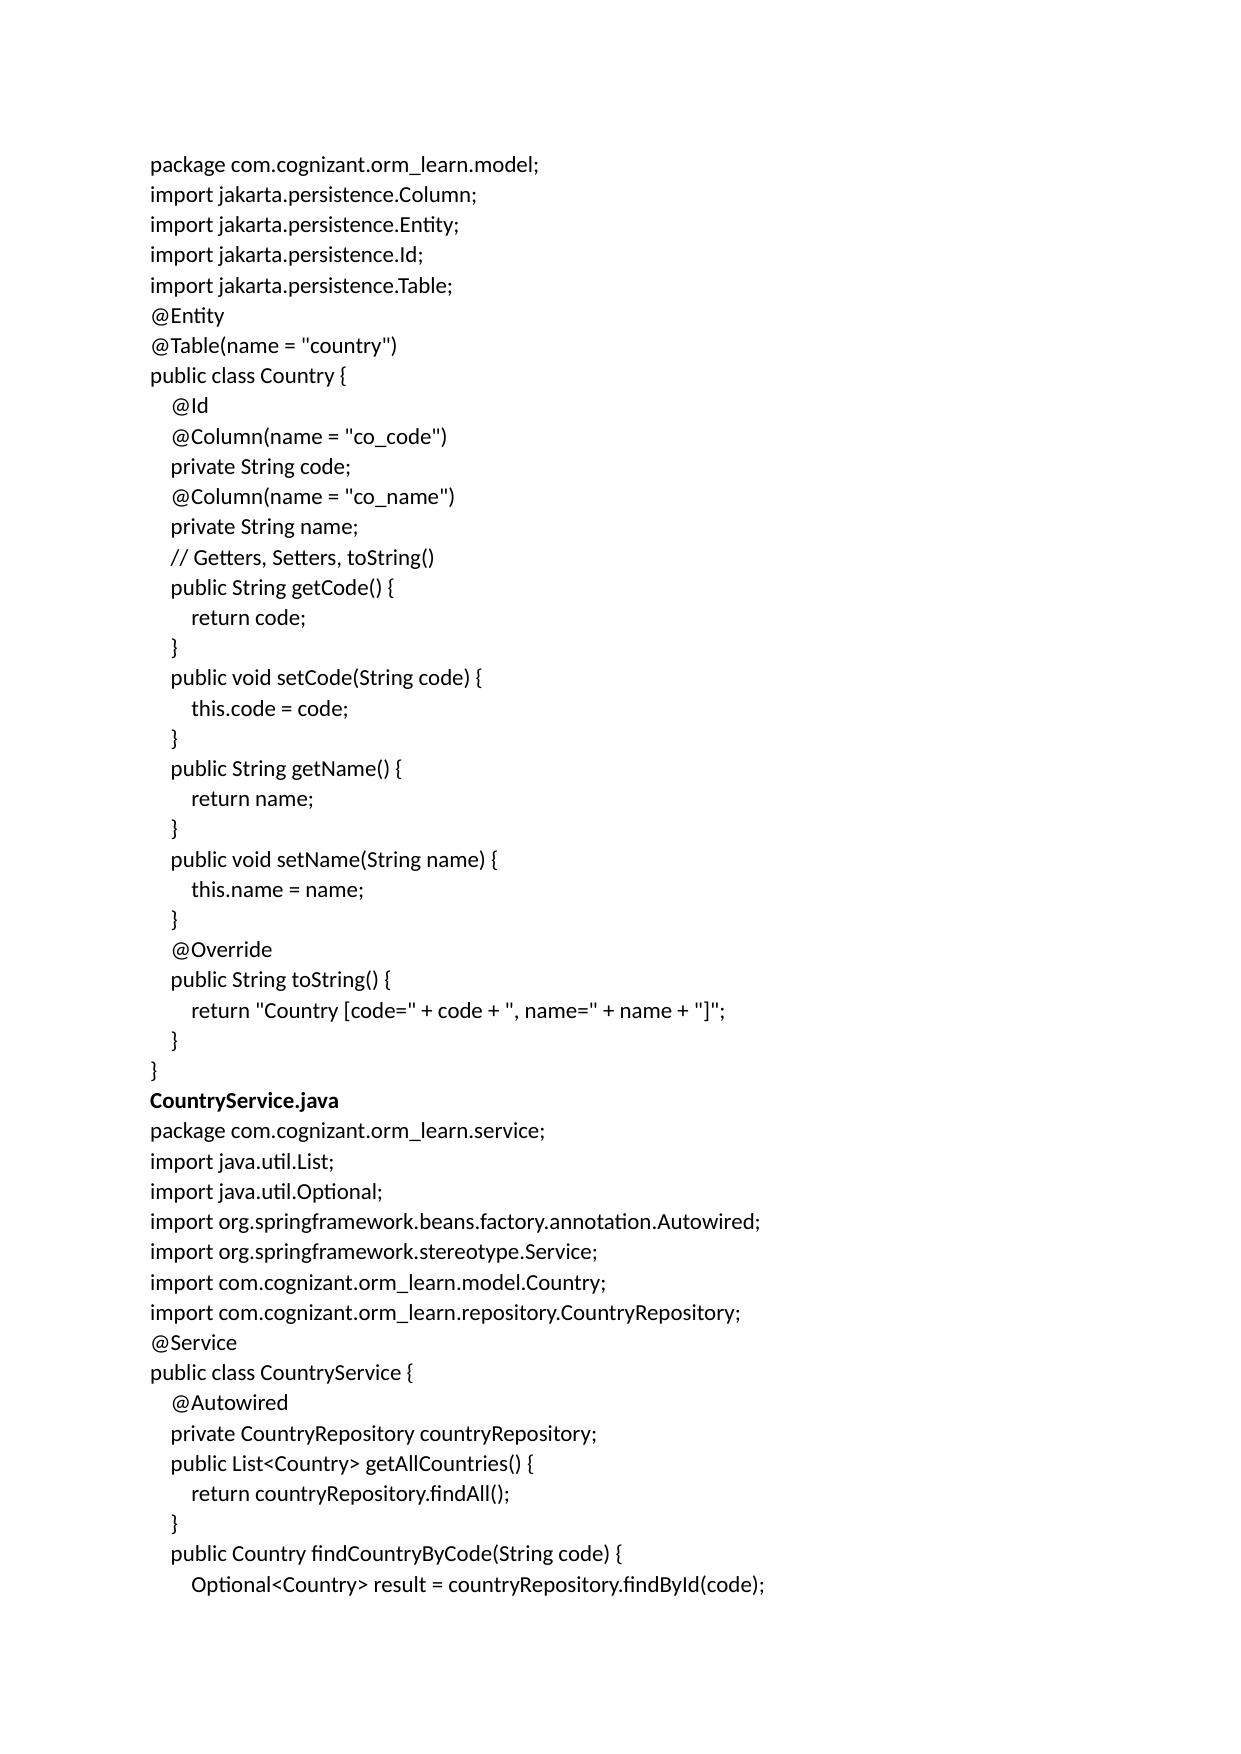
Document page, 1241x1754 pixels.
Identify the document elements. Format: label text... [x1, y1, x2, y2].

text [150, 1117, 1090, 1598]
text package com.cognizant.orm_learn.model; import jakarta.persistence.Column; import jakarta.persistence.Entity; import jakarta.persistence.Id; import jakarta.persistence.Table; @Entity @Table(name = "country") public class Country { @Id @Column(name = "co_code") private String code; @Column(name = "co_name") private String name; // Getters, Setters, toString() public String getCode() { return code; } public void setCode(String code) { this.code = code; } public String getName() { return name; } public void setName(String name) { this.name = name; } @Override public String toString() { return "Country [code=" + code + ", name=" + name + "]"; } } [150, 150, 1090, 1084]
text CountryService.java [150, 1086, 1090, 1114]
